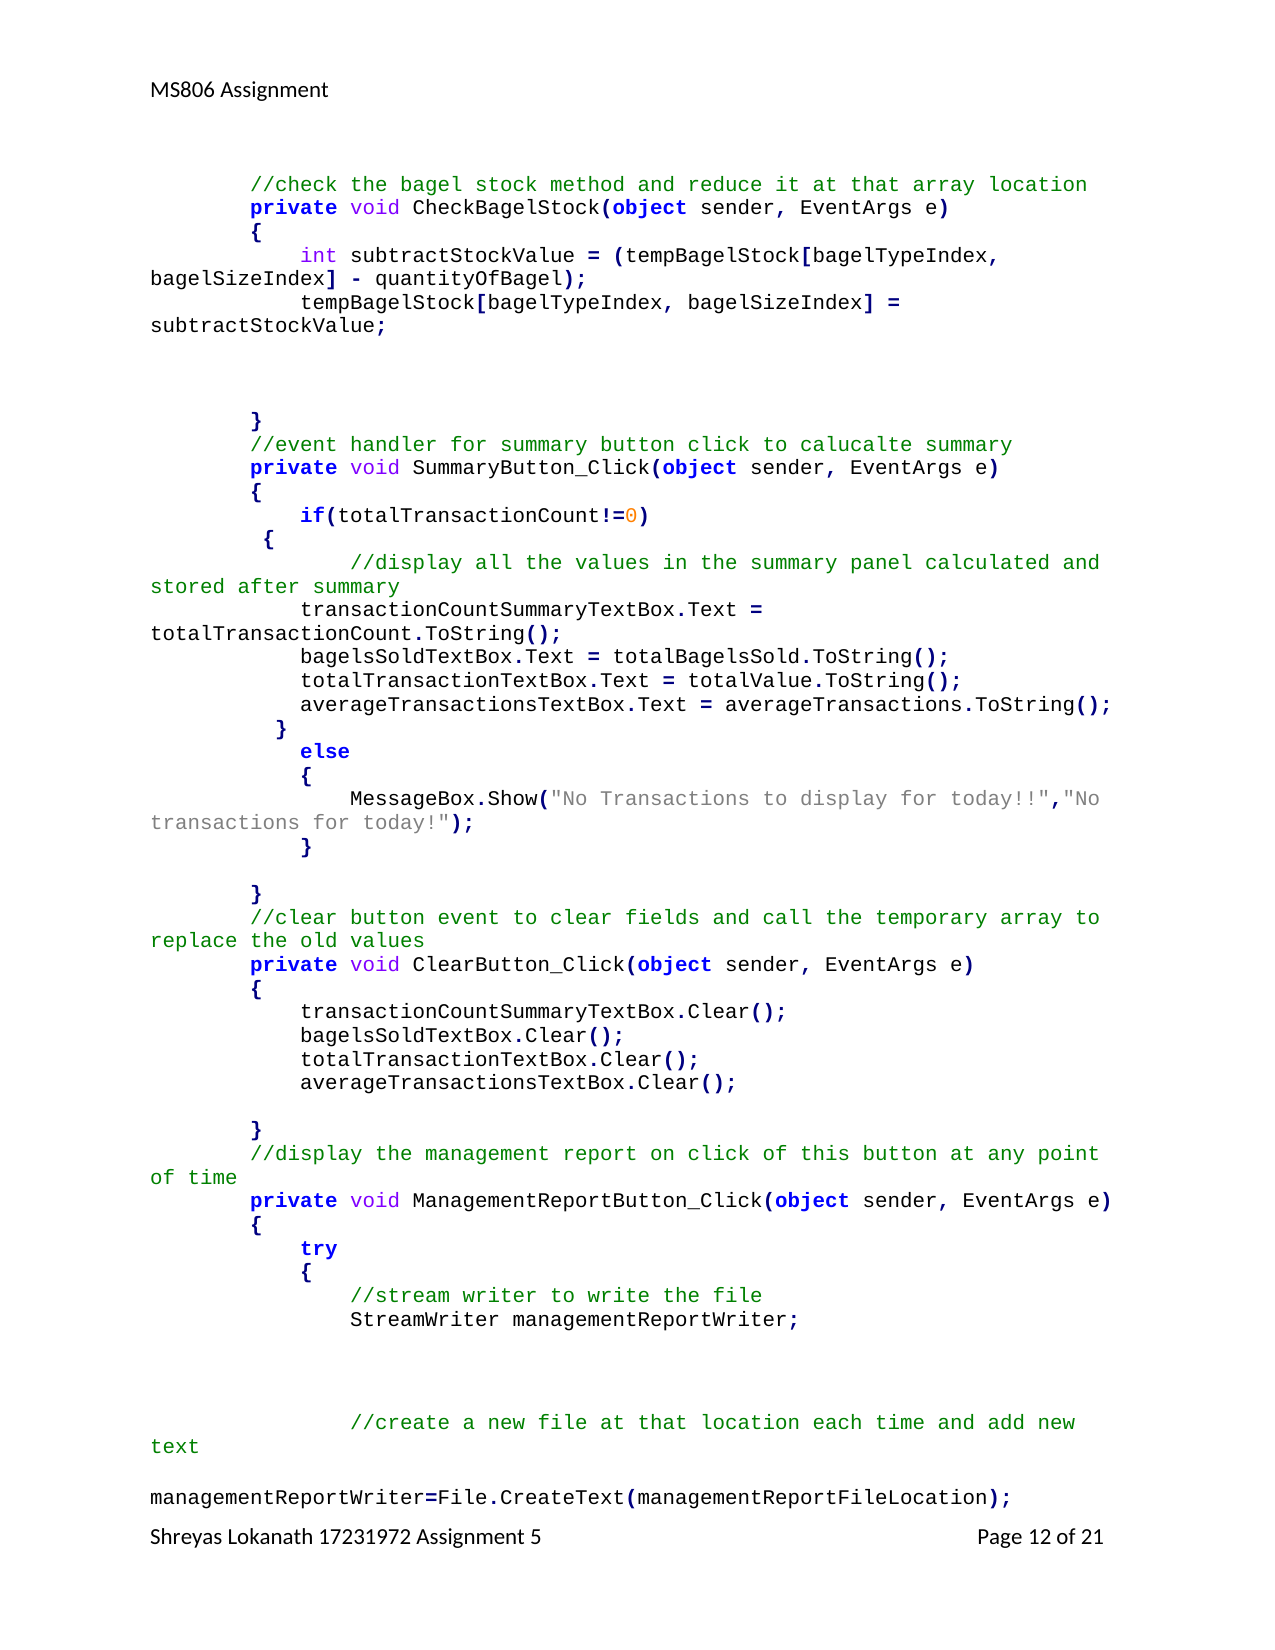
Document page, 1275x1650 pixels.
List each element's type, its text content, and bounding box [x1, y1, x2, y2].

text bagelsSoldTextBox.Text = totalBagelsSold.ToString(); [150, 647, 1125, 670]
text transactionCountSummaryTextBox.Clear(); [150, 1001, 1125, 1025]
text } [150, 883, 1125, 907]
text } [150, 1119, 1125, 1143]
text totalTransactionTextBox.Clear(); [150, 1048, 1125, 1072]
text MessageBox.Show("No Transactions to display for today!!","No transactions for today!"); [150, 788, 1125, 836]
text //stream writer to write the file [150, 1285, 1125, 1309]
text if(totalTransactionCount!=0) [150, 505, 1125, 528]
text private void ManagementReportButton_Click(object sender, EventArgs e) [150, 1190, 1125, 1214]
text { [150, 528, 1125, 552]
text bagelsSoldTextBox.Clear(); [150, 1025, 1125, 1048]
text } [150, 836, 1125, 859]
text managementReportWriter=File.CreateText(managementReportFileLocation); [150, 1459, 1125, 1511]
text totalTransactionTextBox.Text = totalValue.ToString(); [150, 670, 1125, 694]
text //display the management report on click of this button at any point of time [150, 1143, 1125, 1190]
text try [150, 1238, 1125, 1261]
text { [150, 765, 1125, 788]
text else [150, 741, 1125, 765]
text private void CheckBagelStock(object sender, EventArgs e) [150, 197, 1125, 221]
text //display all the values in the summary panel calculated and stored after summary [150, 552, 1125, 599]
text private void SummaryButton_Click(object sender, EventArgs e) [150, 457, 1125, 481]
text { [150, 221, 1125, 244]
text averageTransactionsTextBox.Clear(); [150, 1072, 1125, 1096]
text transactionCountSummaryTextBox.Text = totalTransactionCount.ToString(); [150, 599, 1125, 647]
text //clear button event to clear fields and call the temporary array to replace the old values [150, 907, 1125, 954]
text { [150, 1261, 1125, 1285]
text } [150, 717, 1125, 741]
text //event handler for summary button click to calucalte summary [150, 434, 1125, 457]
text //check the bagel stock method and reduce it at that array location [150, 174, 1125, 197]
text int subtractStockValue = (tempBagelStock[bagelTypeIndex, bagelSizeIndex] - quantityOfBagel); [150, 244, 1125, 292]
text { [150, 1214, 1125, 1238]
text { [150, 978, 1125, 1001]
text } [150, 410, 1125, 434]
text { [150, 481, 1125, 505]
text //create a new file at that location each time and add new text [150, 1412, 1125, 1459]
text StreamWriter managementReportWriter; [150, 1309, 1125, 1332]
text tempBagelStock[bagelTypeIndex, bagelSizeIndex] = subtractStockValue; [150, 292, 1125, 339]
text private void ClearButton_Click(object sender, EventArgs e) [150, 954, 1125, 978]
text averageTransactionsTextBox.Text = averageTransactions.ToString(); [150, 694, 1125, 717]
